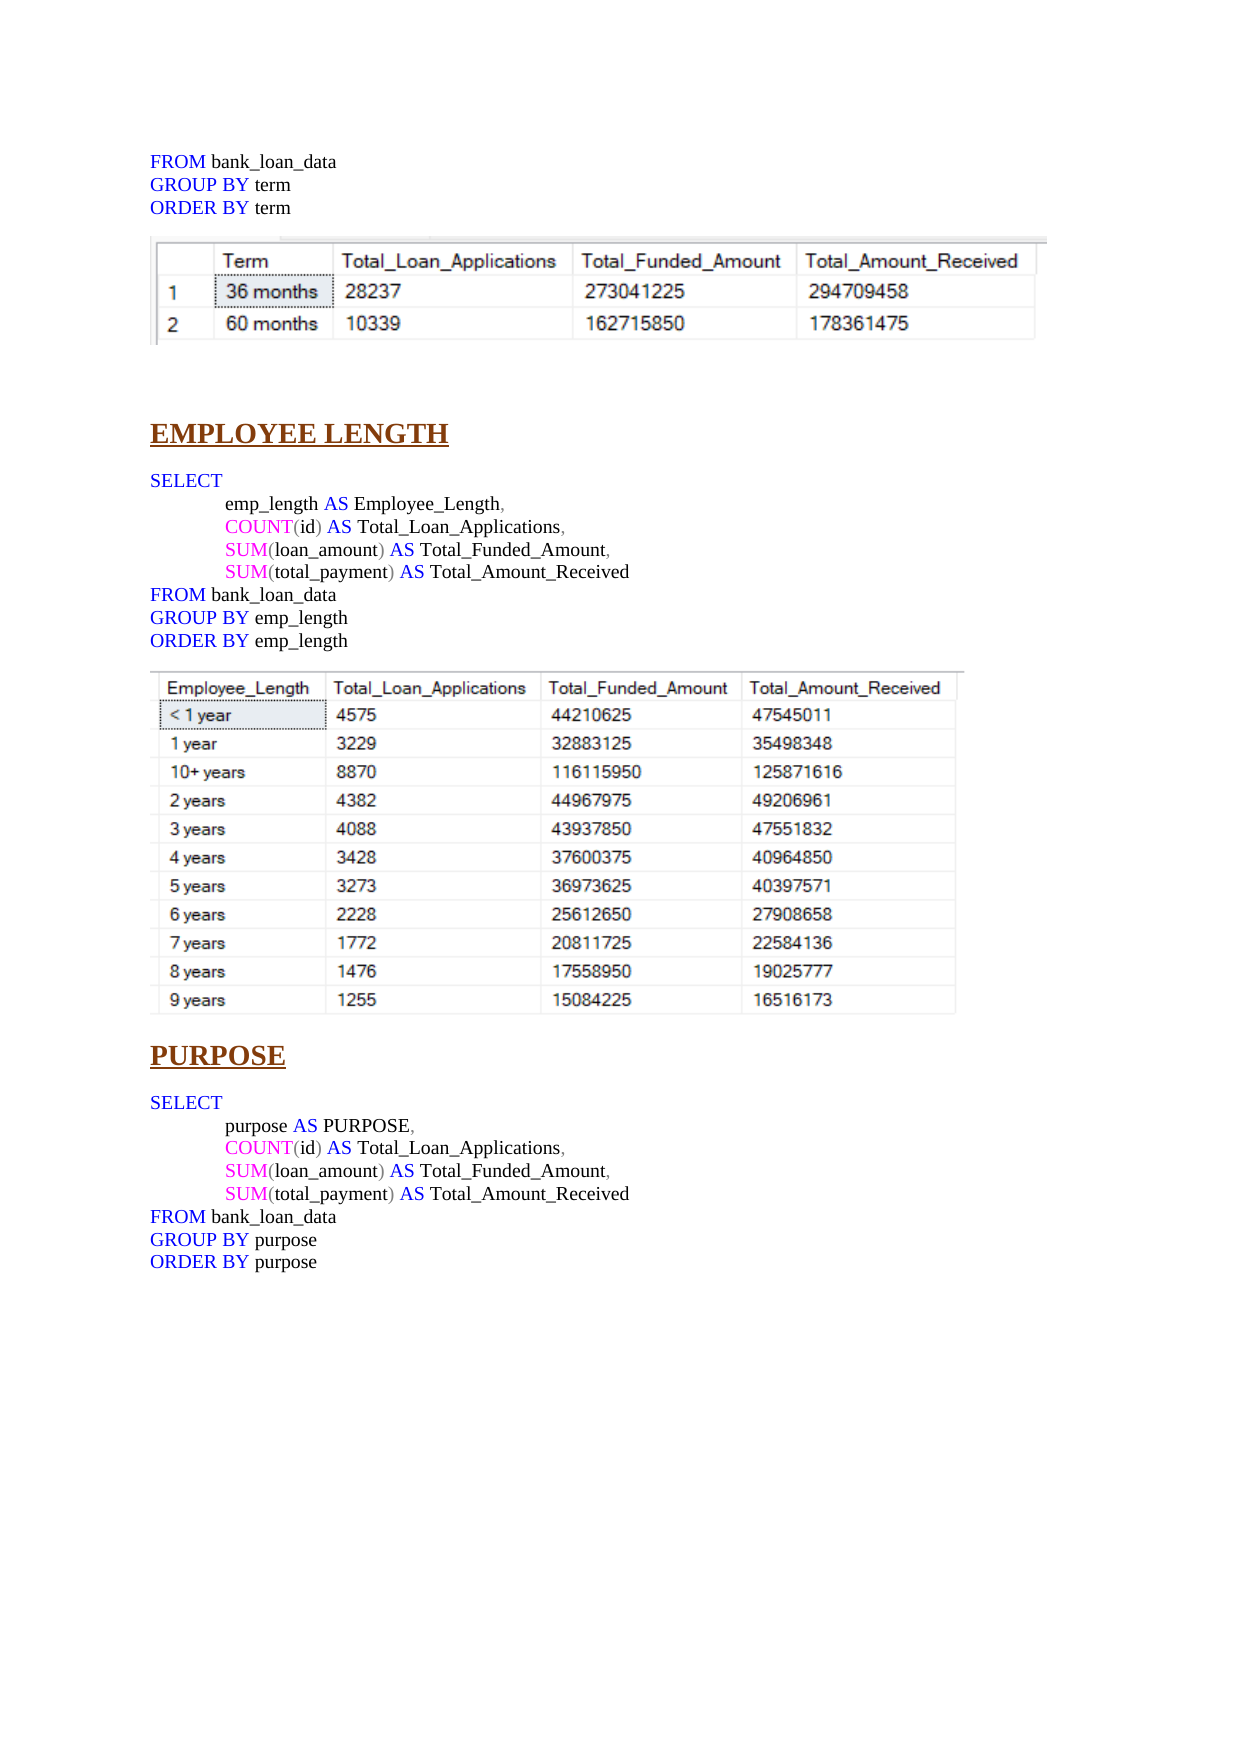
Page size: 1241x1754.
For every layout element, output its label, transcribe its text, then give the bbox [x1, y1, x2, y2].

text GROUP BY term [150, 173, 1090, 196]
text ORDER BY term [150, 196, 1090, 218]
text FROM bank_loan_data [150, 150, 1090, 173]
text COUNT(id) AS Total_Loan_Applications, [150, 515, 1090, 538]
text FROM bank_loan_data [150, 583, 1090, 606]
text ORDER BY purpose [150, 1250, 1090, 1273]
text SUM(loan_amount) AS Total_Funded_Amount, [150, 1159, 1090, 1182]
text SELECT [150, 1091, 1090, 1113]
text purpose AS PURPOSE, [150, 1113, 1090, 1136]
picture [150, 670, 965, 1019]
text ORDER BY emp_length [150, 629, 1090, 652]
text SUM(total_payment) AS Total_Amount_Received [150, 1182, 1090, 1205]
text GROUP BY emp_length [150, 606, 1090, 629]
text SUM(total_payment) AS Total_Amount_Received [150, 561, 1090, 583]
text EMPLOYEE LENGTH [150, 416, 1090, 450]
text SUM(loan_amount) AS Total_Funded_Amount, [150, 538, 1090, 561]
text COUNT(id) AS Total_Loan_Applications, [150, 1136, 1090, 1159]
text PURPOSE [150, 1038, 1090, 1071]
text GROUP BY purpose [150, 1228, 1090, 1250]
picture [150, 236, 1047, 345]
text SELECT [150, 469, 1090, 492]
text emp_length AS Employee_Length, [150, 492, 1090, 515]
text FROM bank_loan_data [150, 1205, 1090, 1228]
